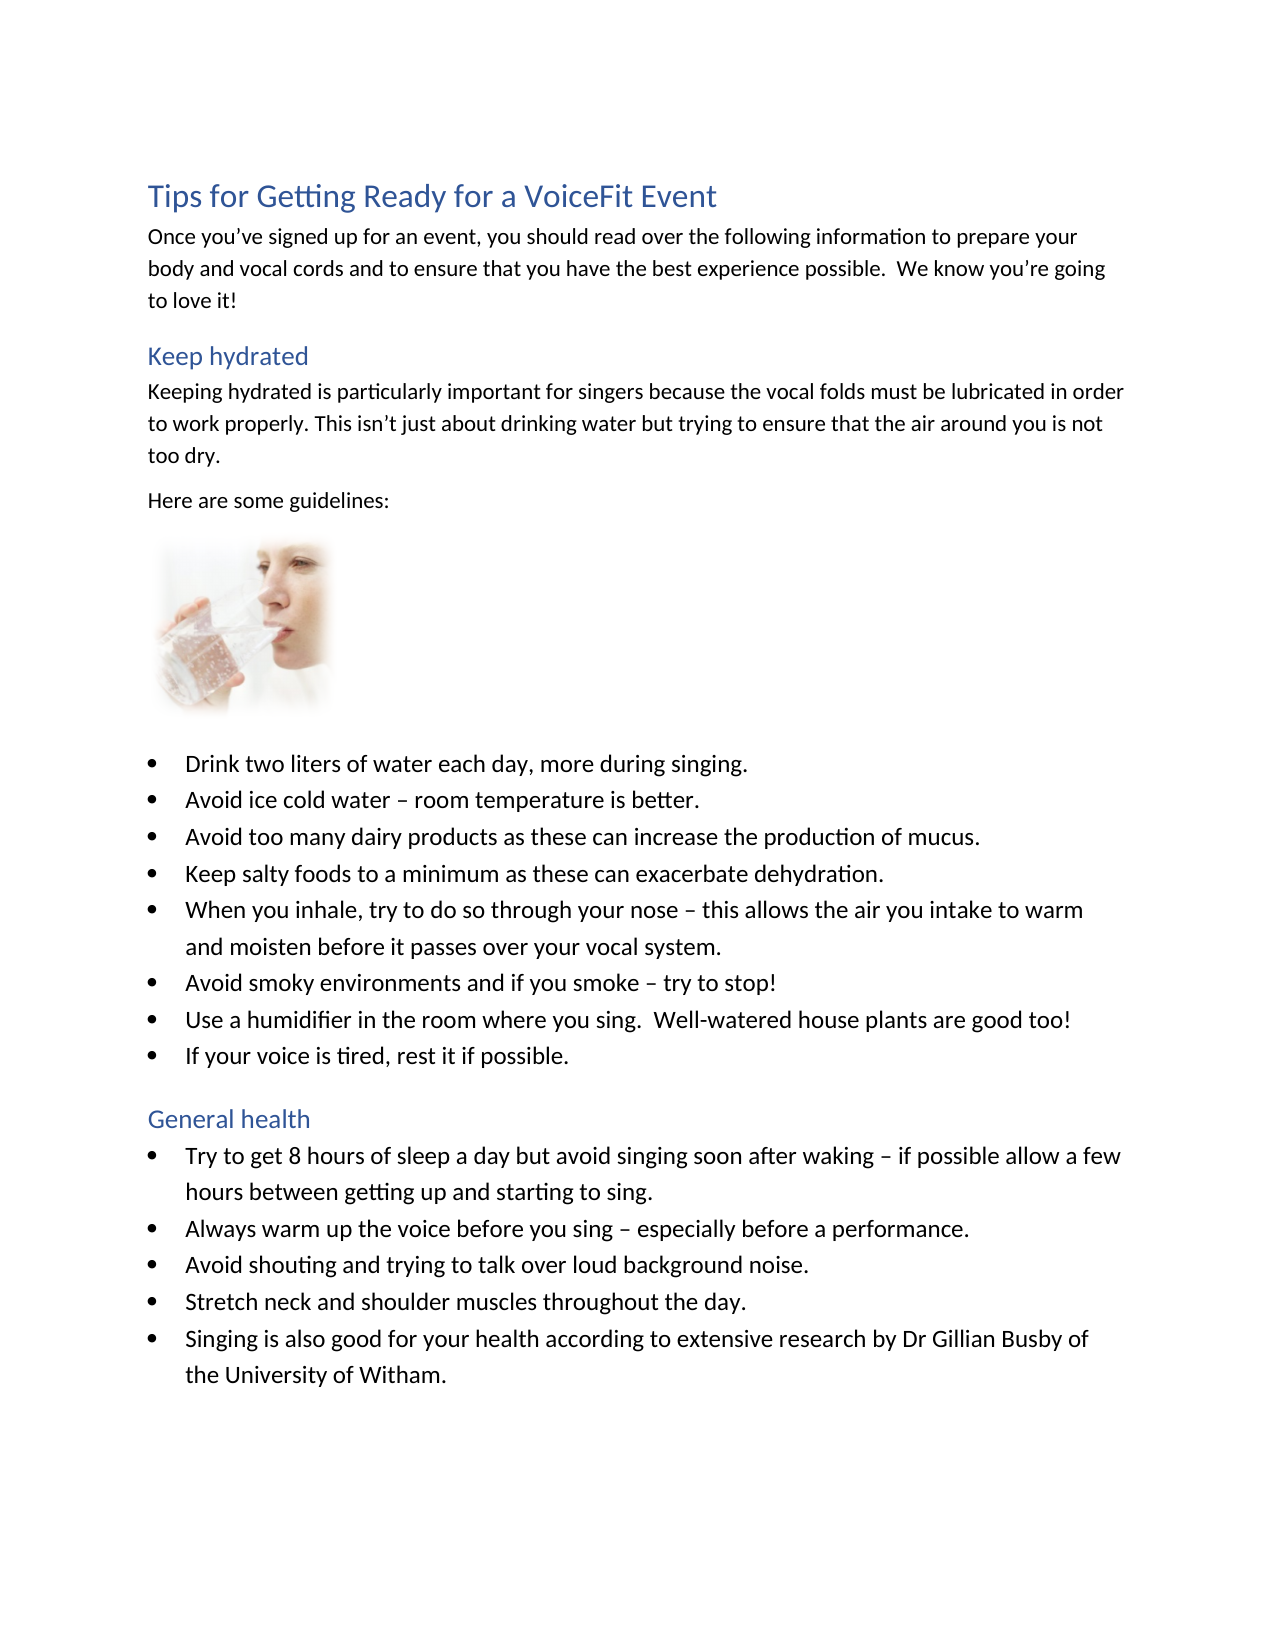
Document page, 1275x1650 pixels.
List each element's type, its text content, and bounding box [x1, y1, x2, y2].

list Avoid shouting and trying to talk over loud background noise. [148, 1250, 1127, 1280]
list Use a humidifier in the room where you sing. Well-watered house plants are good too! [148, 1004, 1127, 1034]
list Try to get 8 hours of sleep a day but avoid singing soon after waking – if possible allow a few hours between getting up and starting to sing. [148, 1140, 1127, 1207]
list Drink two liters of water each day, more during singing. [148, 748, 1127, 778]
list Avoid too many dairy products as these can increase the production of mucus. [148, 821, 1127, 852]
text Once you’ve signed up for an event, you should read over the following information to prepare your body and vocal cords and to ensure that you have the best experience possible. We know you’re going to love it! [148, 222, 1127, 314]
list Always warm up the voice before you sing – especially before a performance. [148, 1213, 1127, 1244]
list Avoid smoky environments and if you smoke – try to stop! [148, 967, 1127, 998]
subtitle Tips for Getting Ready for a VoiceFit Event [148, 175, 1127, 216]
list Avoid ice cold water – room temperature is better. [148, 784, 1127, 815]
list Stretch neck and shoulder muscles throughout the day. [148, 1286, 1127, 1317]
subtitle Keep hydrated [148, 339, 1127, 372]
list If your voice is tired, rest it if possible. [148, 1041, 1127, 1071]
list When you inhale, try to do so through your nose – this allows the air you intake to warm and moisten before it passes over your vocal system. [148, 894, 1127, 961]
list Singing is also good for your health according to extensive research by Dr Gillian Busby of the University of Witham. [148, 1323, 1127, 1390]
text Keeping hydrated is particularly important for singers because the vocal folds must be lubricated in order to work properly. This isn’t just about drinking water but trying to ensure that the air around you is not too dry. [148, 377, 1127, 469]
text Here are some guidelines: [148, 486, 1127, 514]
picture [177, 560, 309, 691]
list Keep salty foods to a minimum as these can exacerbate dehydration. [148, 858, 1127, 888]
subtitle General health [148, 1102, 1127, 1135]
